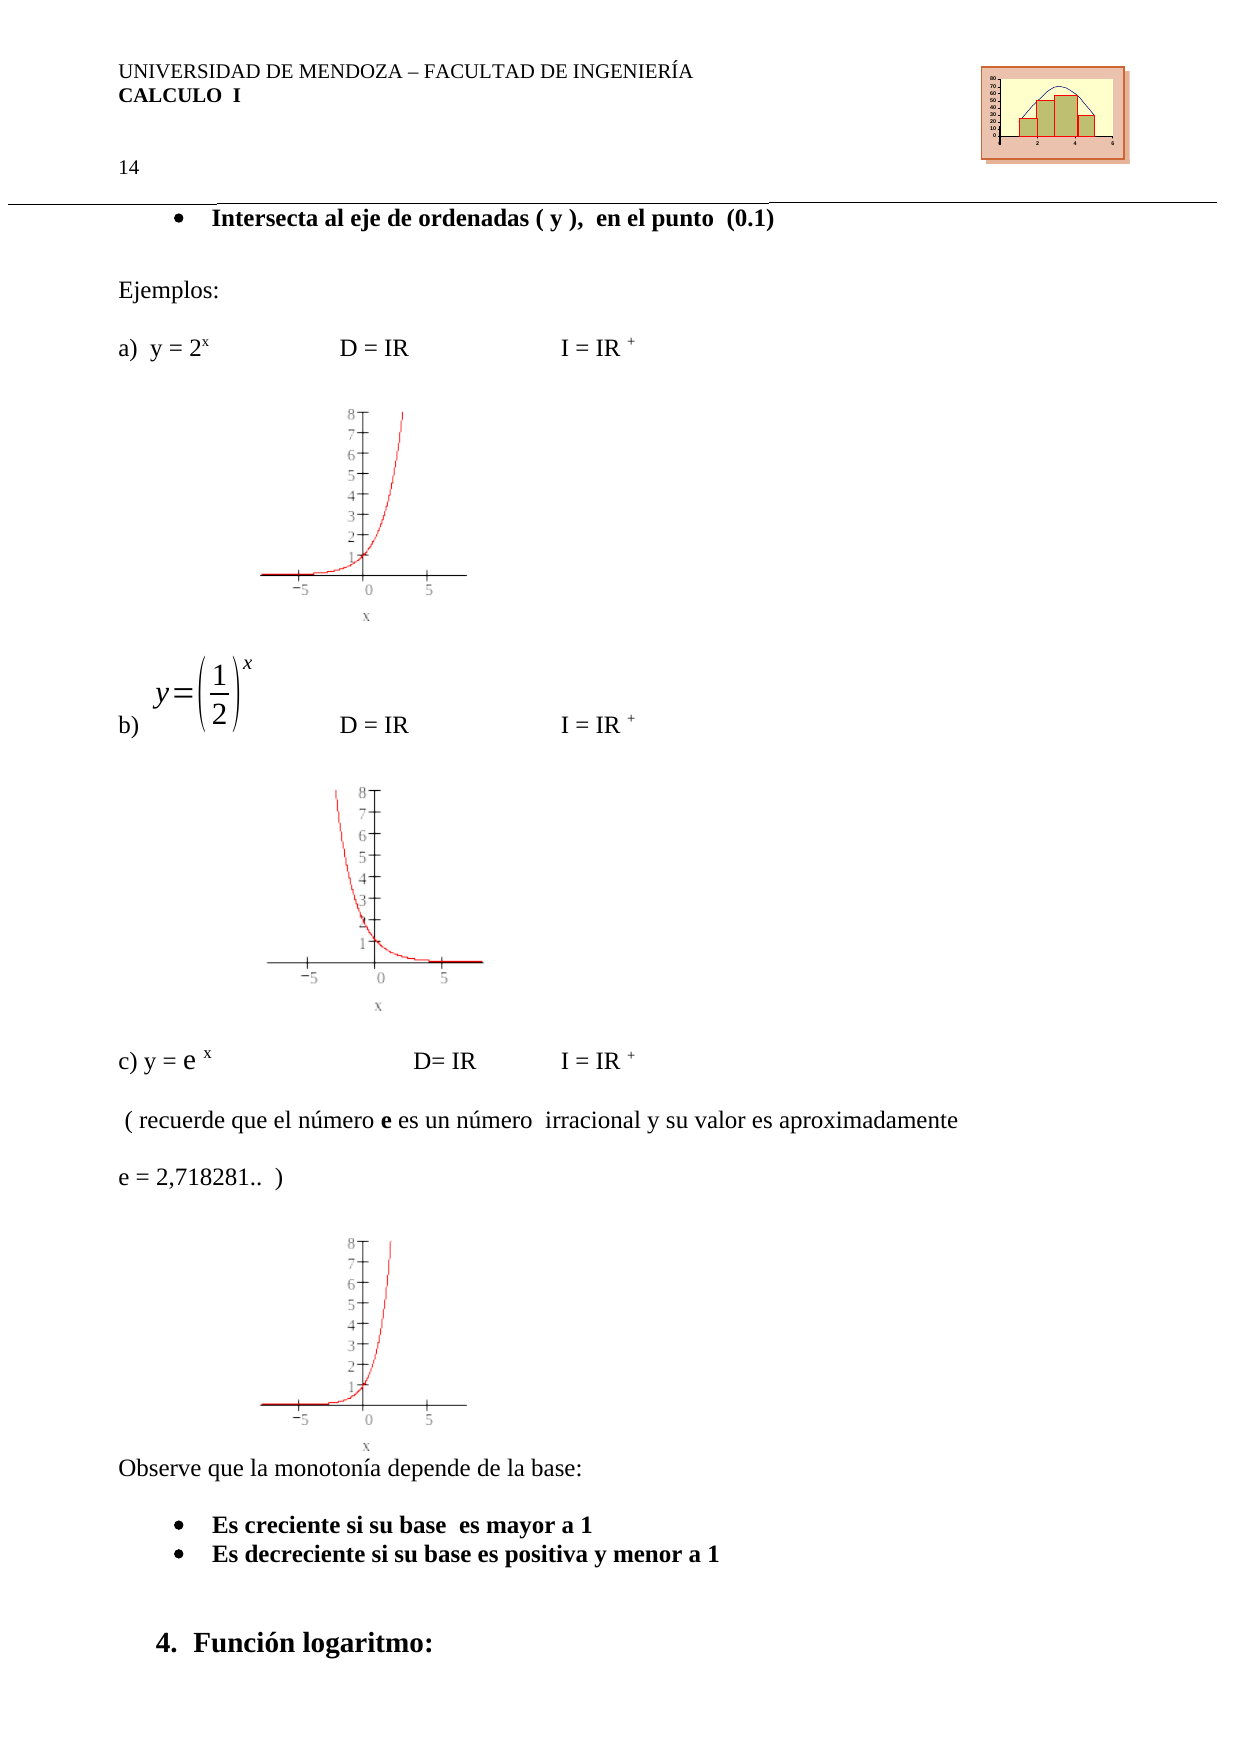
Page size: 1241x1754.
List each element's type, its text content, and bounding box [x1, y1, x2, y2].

text ( recuerde que el número e es un número irracional y su valor es aproximadamente [118, 1105, 1152, 1133]
text b) D = IR I = IR + [118, 652, 1152, 739]
text a) y = 2x D = IR I = IR + [118, 333, 1152, 362]
list Función logaritmo: [156, 1626, 1152, 1659]
list Es decreciente si su base es positiva y menor a 1 [174, 1539, 1152, 1568]
text e = 2,718281.. ) [118, 1162, 1152, 1191]
text c) y = e x D= IR I = IR + [118, 1042, 1152, 1076]
list Intersecta al eje de ordenadas ( y ), en el punto (0.1) [174, 203, 1152, 232]
list Es creciente si su base es mayor a 1 [174, 1511, 1152, 1539]
text Observe que la monotonía depende de la base: [118, 1453, 1152, 1482]
text Ejemplos: [118, 275, 1152, 304]
